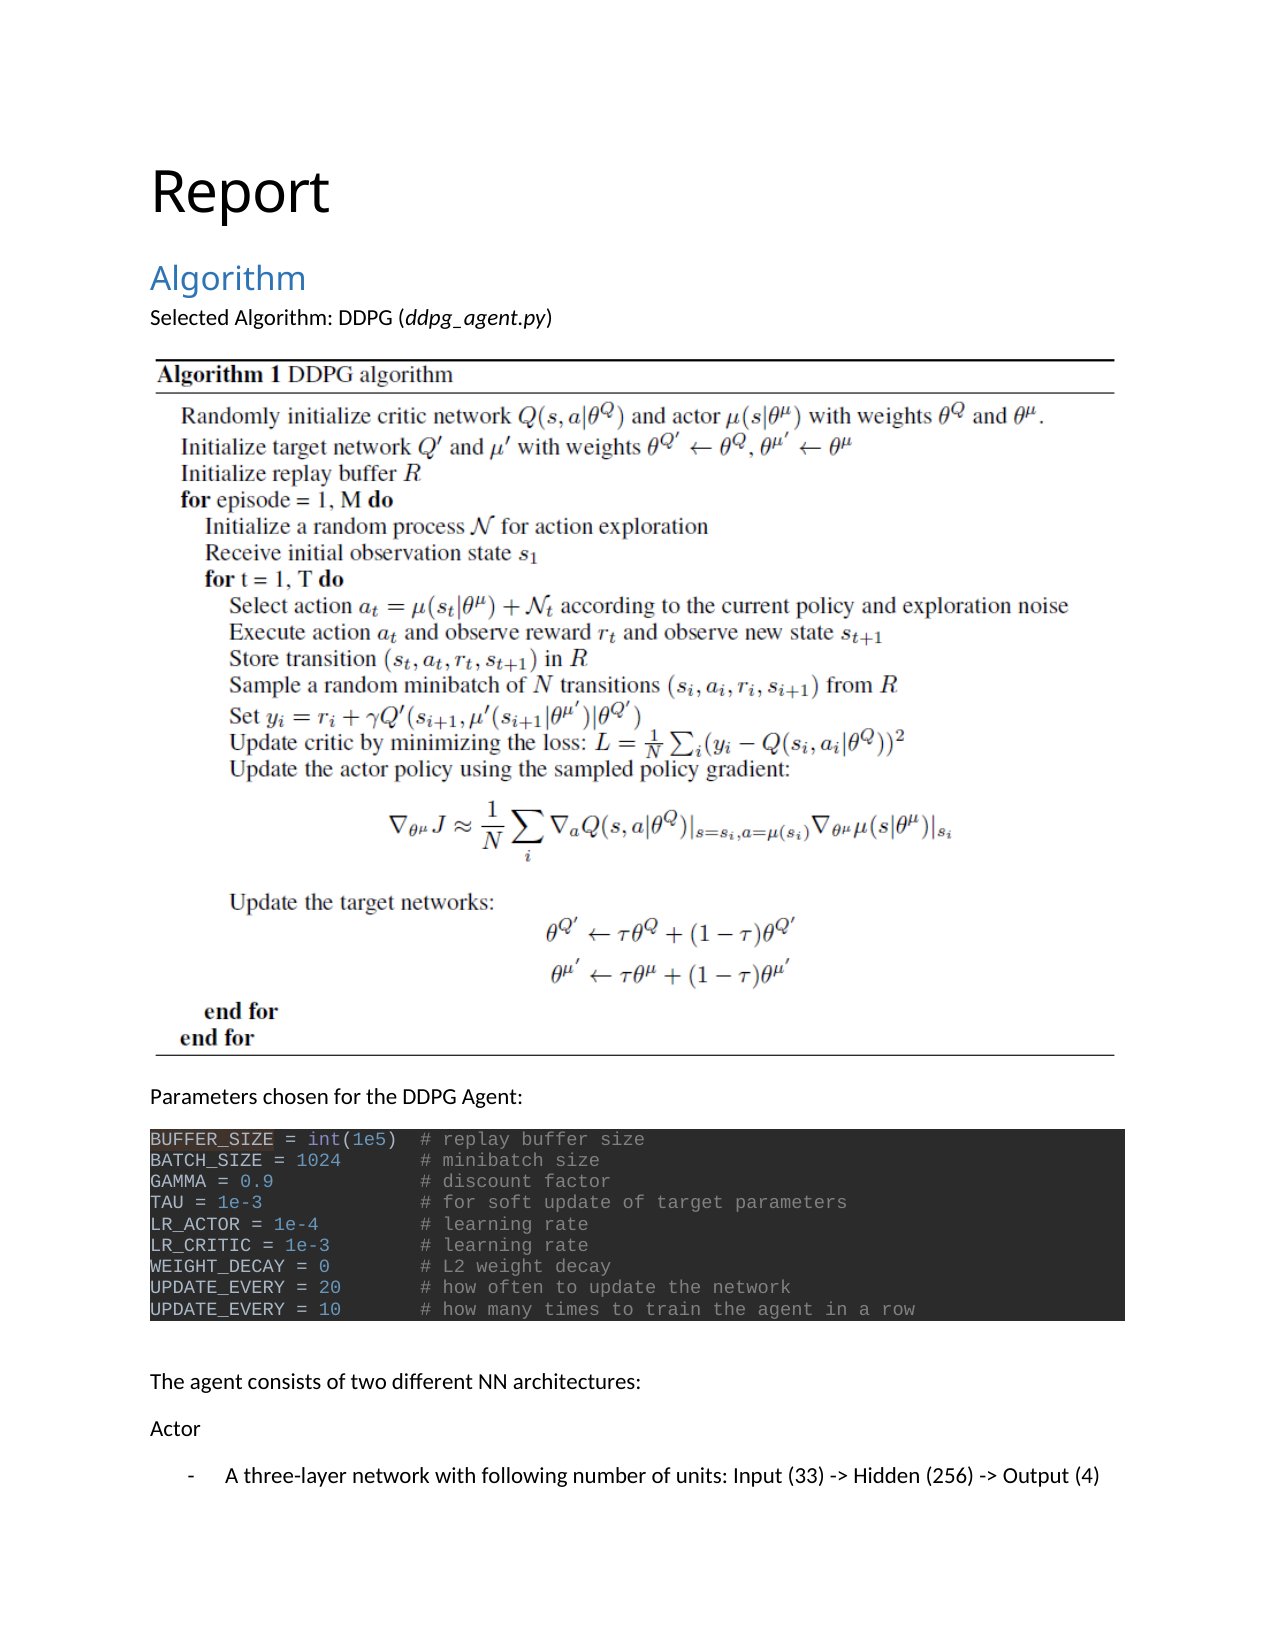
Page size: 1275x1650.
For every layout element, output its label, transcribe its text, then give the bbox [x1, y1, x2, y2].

text Selected Algorithm: DDPG (ddpg_agent.py) [150, 303, 1125, 331]
text Actor [150, 1414, 1125, 1442]
picture [150, 350, 1125, 1064]
subtitle Algorithm [150, 254, 1125, 300]
title Report [150, 150, 1125, 229]
list A three-layer network with following number of units: Input (33) -> Hidden (256) -> Output (4) [187, 1461, 1125, 1489]
text Parameters chosen for the DDPG Agent: [150, 1082, 1125, 1110]
text The agent consists of two different NN architectures: [150, 1367, 1125, 1395]
text BUFFER_SIZE = int(1e5) # replay buffer size BATCH_SIZE = 1024 # minibatch size GAMMA = 0.9 # discount factor TAU = 1e-3 # for soft update of target parameters LR_ACTOR = 1e-4 # learning rate LR_CRITIC = 1e-3 # learning rate WEIGHT_DECAY = 0 # L2 weight decay UPDATE_EVERY = 20 # how often to update the network UPDATE_EVERY = 10 # how many times to train the agent in a row [150, 1129, 1125, 1321]
